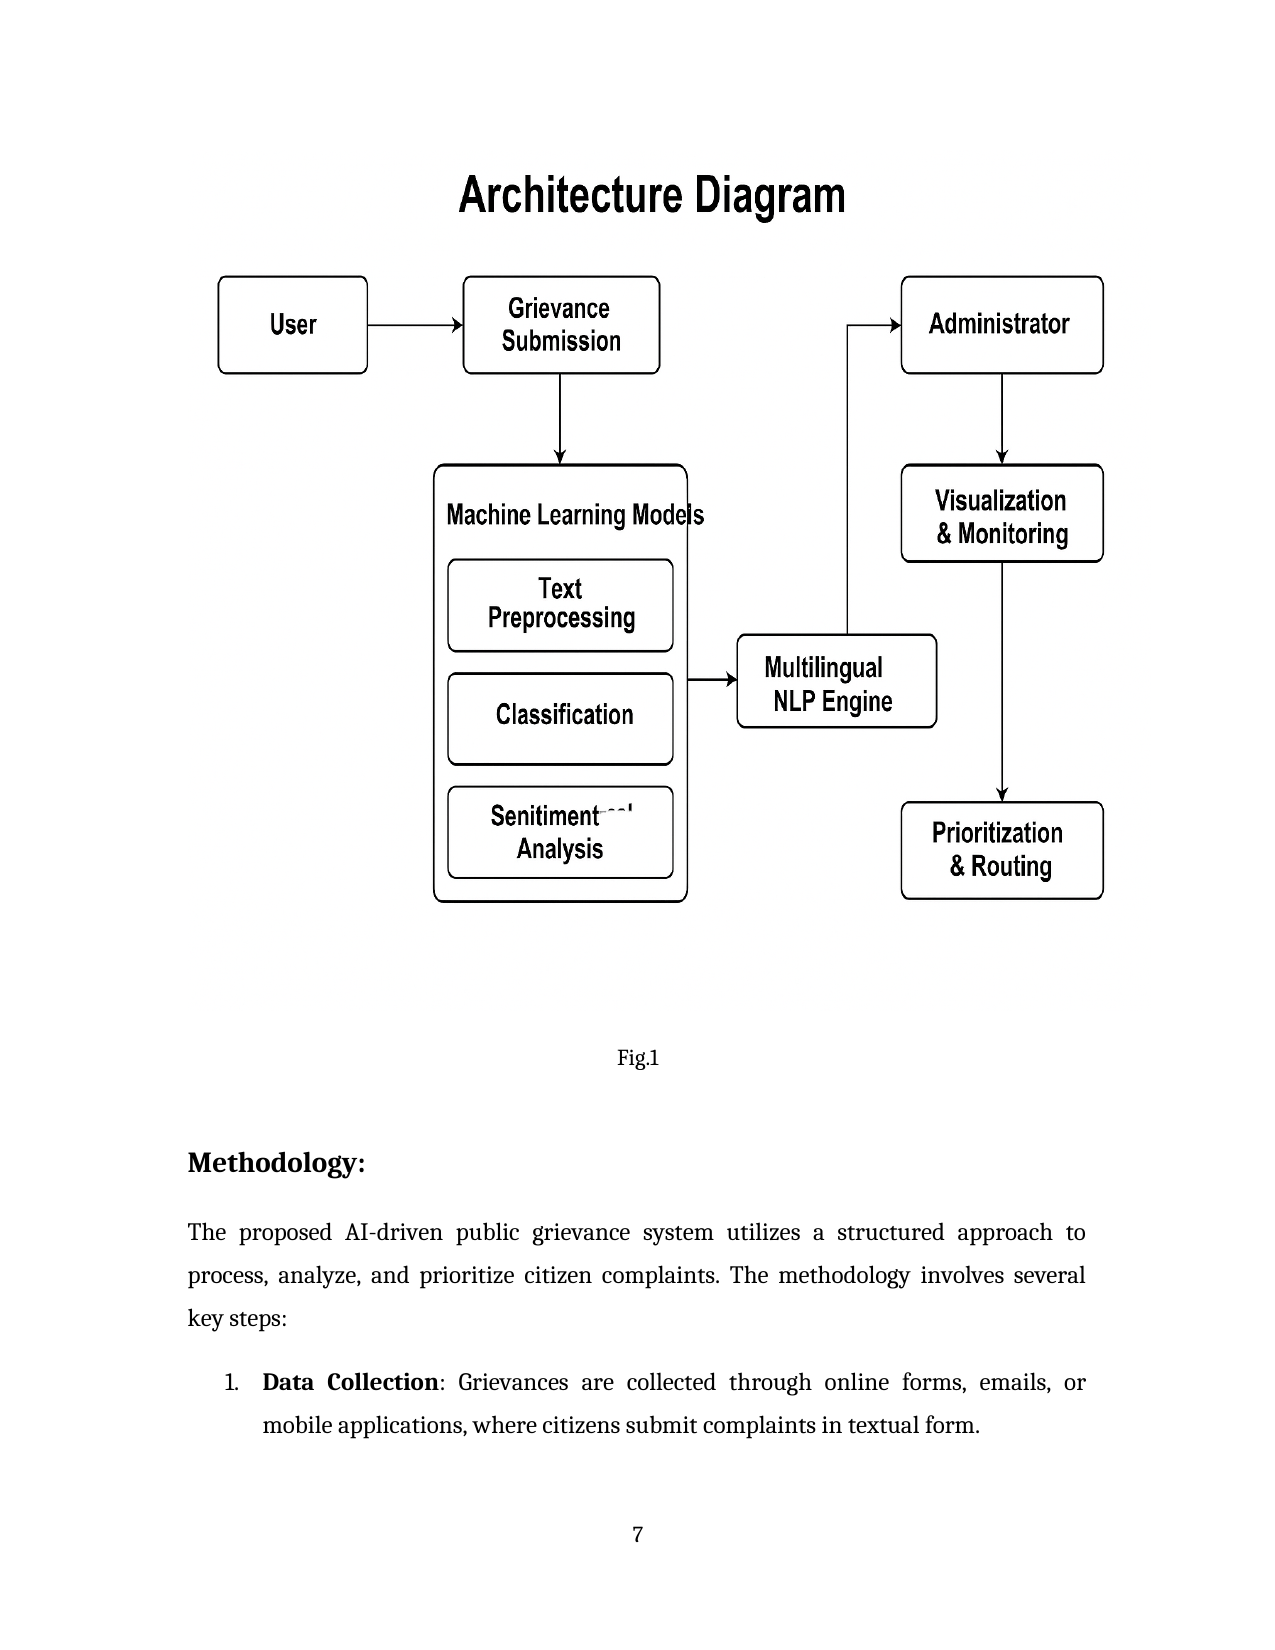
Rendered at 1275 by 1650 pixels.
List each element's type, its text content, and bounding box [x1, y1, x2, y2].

text The proposed AI-driven public grievance system utilizes a structured approach to process, analyze, and prioritize citizen complaints. The methodology involves several key steps: [187, 1218, 1087, 1333]
text Methodology: [187, 1146, 1087, 1180]
list Data Collection: Grievances are collected through online forms, emails, or mobile applications, where citizens submit complaints in textual form. [225, 1368, 1087, 1440]
text Fig.1 [187, 1044, 1087, 1071]
picture [187, 150, 1152, 1011]
